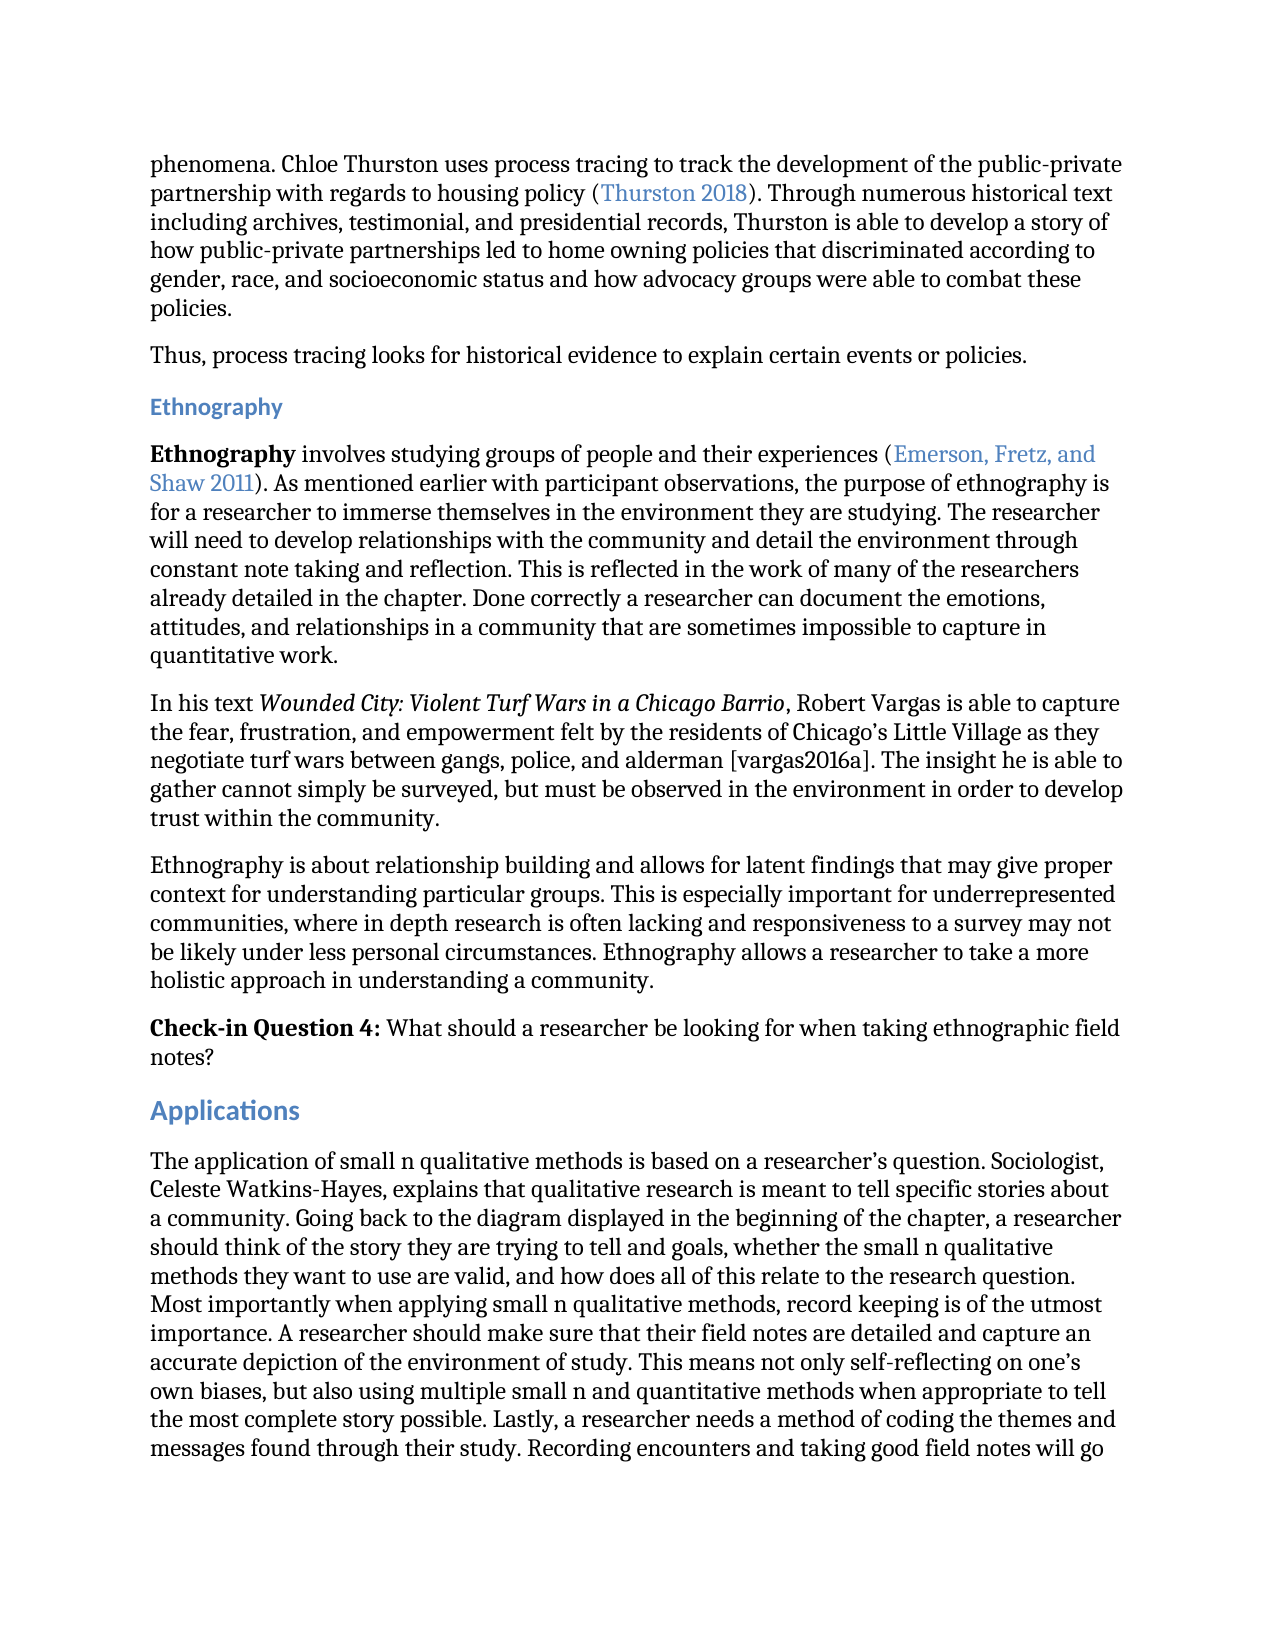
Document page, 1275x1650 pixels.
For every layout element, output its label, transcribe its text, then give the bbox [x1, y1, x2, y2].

text Check-in Question 4: What should a researcher be looking for when taking ethnographic field notes? [150, 1014, 1125, 1071]
subtitle Applications [150, 1092, 1125, 1128]
text Ethnography is about relationship building and allows for latent findings that may give proper context for understanding particular groups. This is especially important for underrepresented communities, where in depth research is often lacking and responsiveness to a survey may not be likely under less personal circumstances. Ethnography allows a researcher to take a more holistic approach in understanding a community. [150, 851, 1125, 995]
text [150, 150, 1125, 322]
text Ethnography involves studying groups of people and their experiences (Emerson, Fretz, and Shaw 2011). As mentioned earlier with participant observations, the purpose of ethnography is for a researcher to immerse themselves in the environment they are studying. The researcher will need to develop relationships with the community and detail the environment through constant note taking and reflection. This is reflected in the work of many of the researchers already detailed in the chapter. Done correctly a researcher can document the emotions, attitudes, and relationships in a community that are sometimes impossible to capture in quantitative work. [150, 440, 1125, 670]
subtitle Ethnography [150, 391, 1125, 421]
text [150, 1147, 1125, 1463]
text Thus, process tracing looks for historical evidence to explain certain events or policies. [150, 341, 1125, 370]
text In his text Wounded City: Violent Turf Wars in a Chicago Barrio, Robert Vargas is able to capture the fear, frustration, and empowerment felt by the residents of Chicago’s Little Village as they negotiate turf wars between gangs, police, and alderman [vargas2016a]. The insight he is able to gather cannot simply be surveyed, but must be observed in the environment in order to develop trust within the community. [150, 689, 1125, 833]
